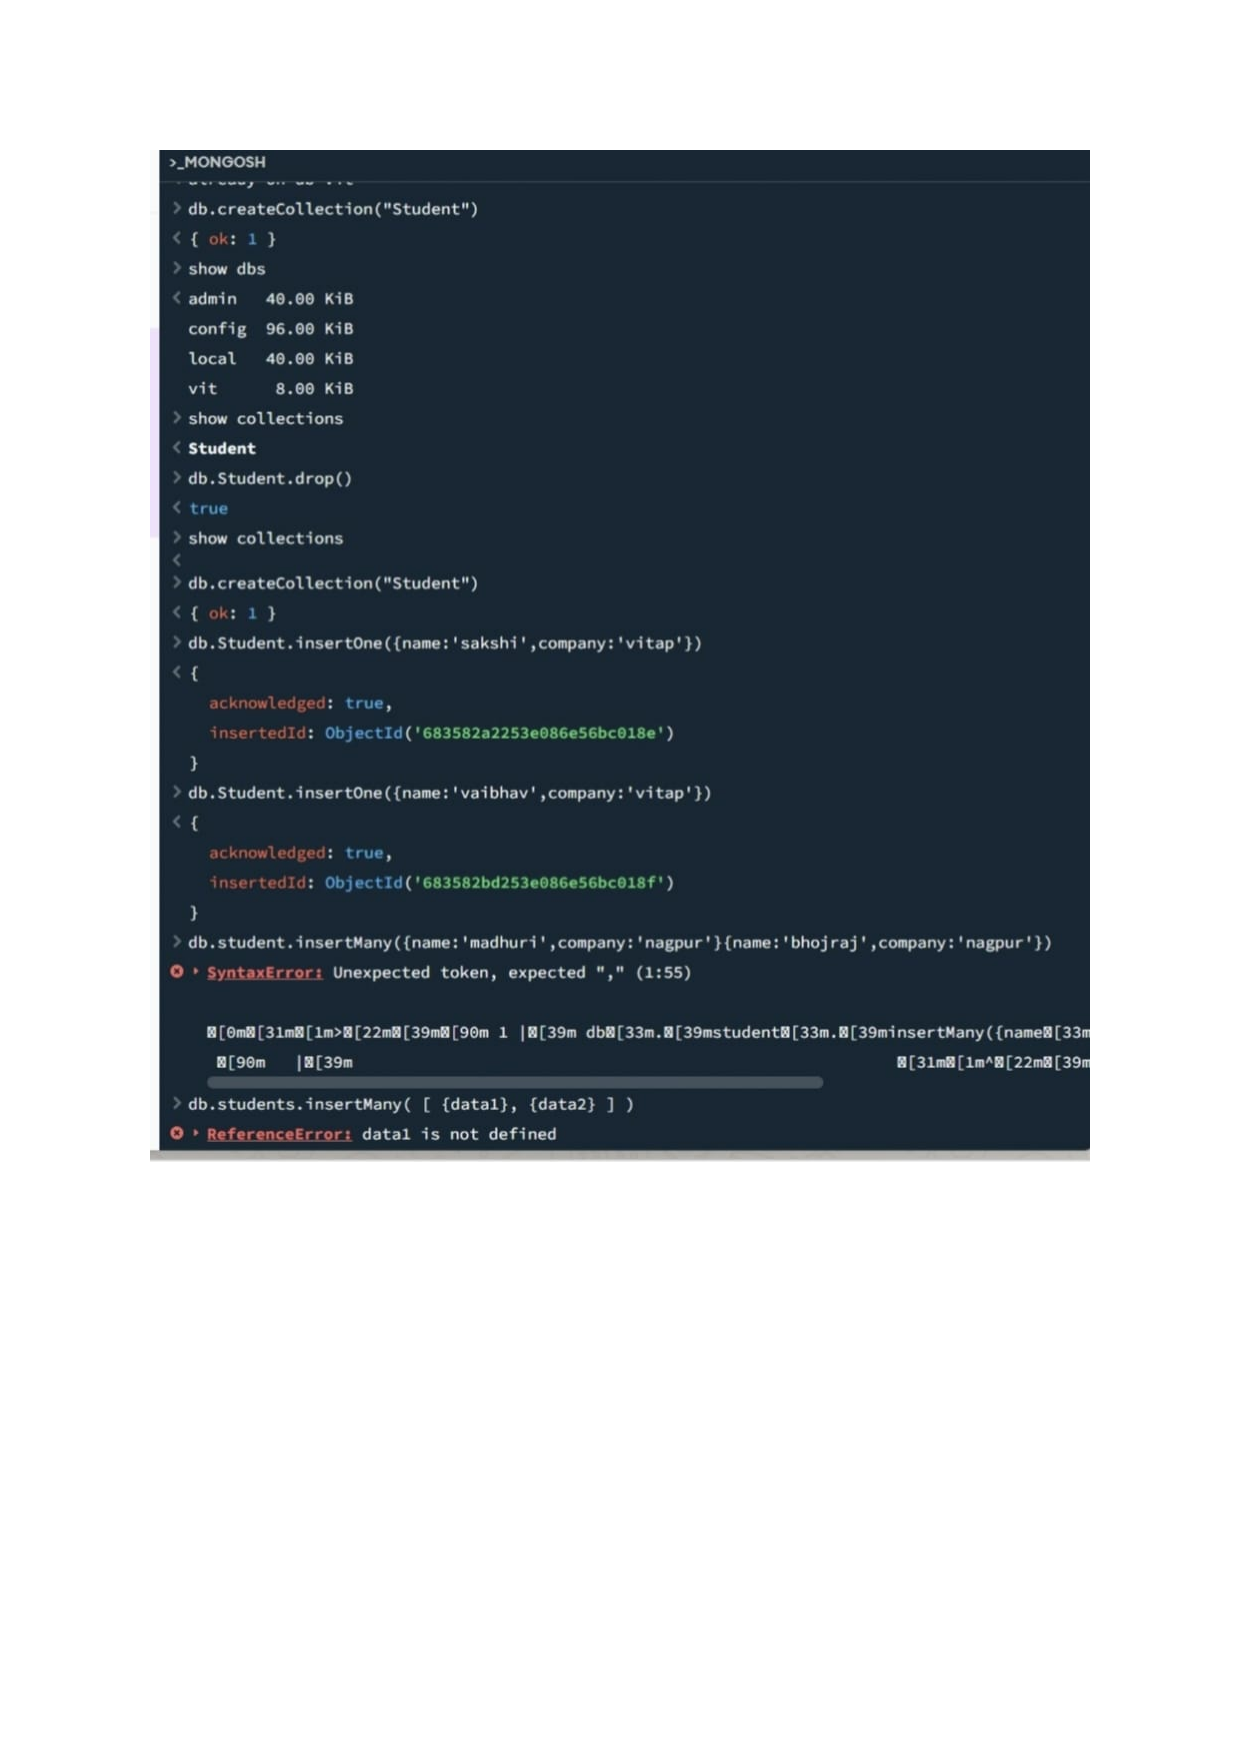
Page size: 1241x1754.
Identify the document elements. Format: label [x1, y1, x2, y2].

picture [150, 150, 1090, 1162]
